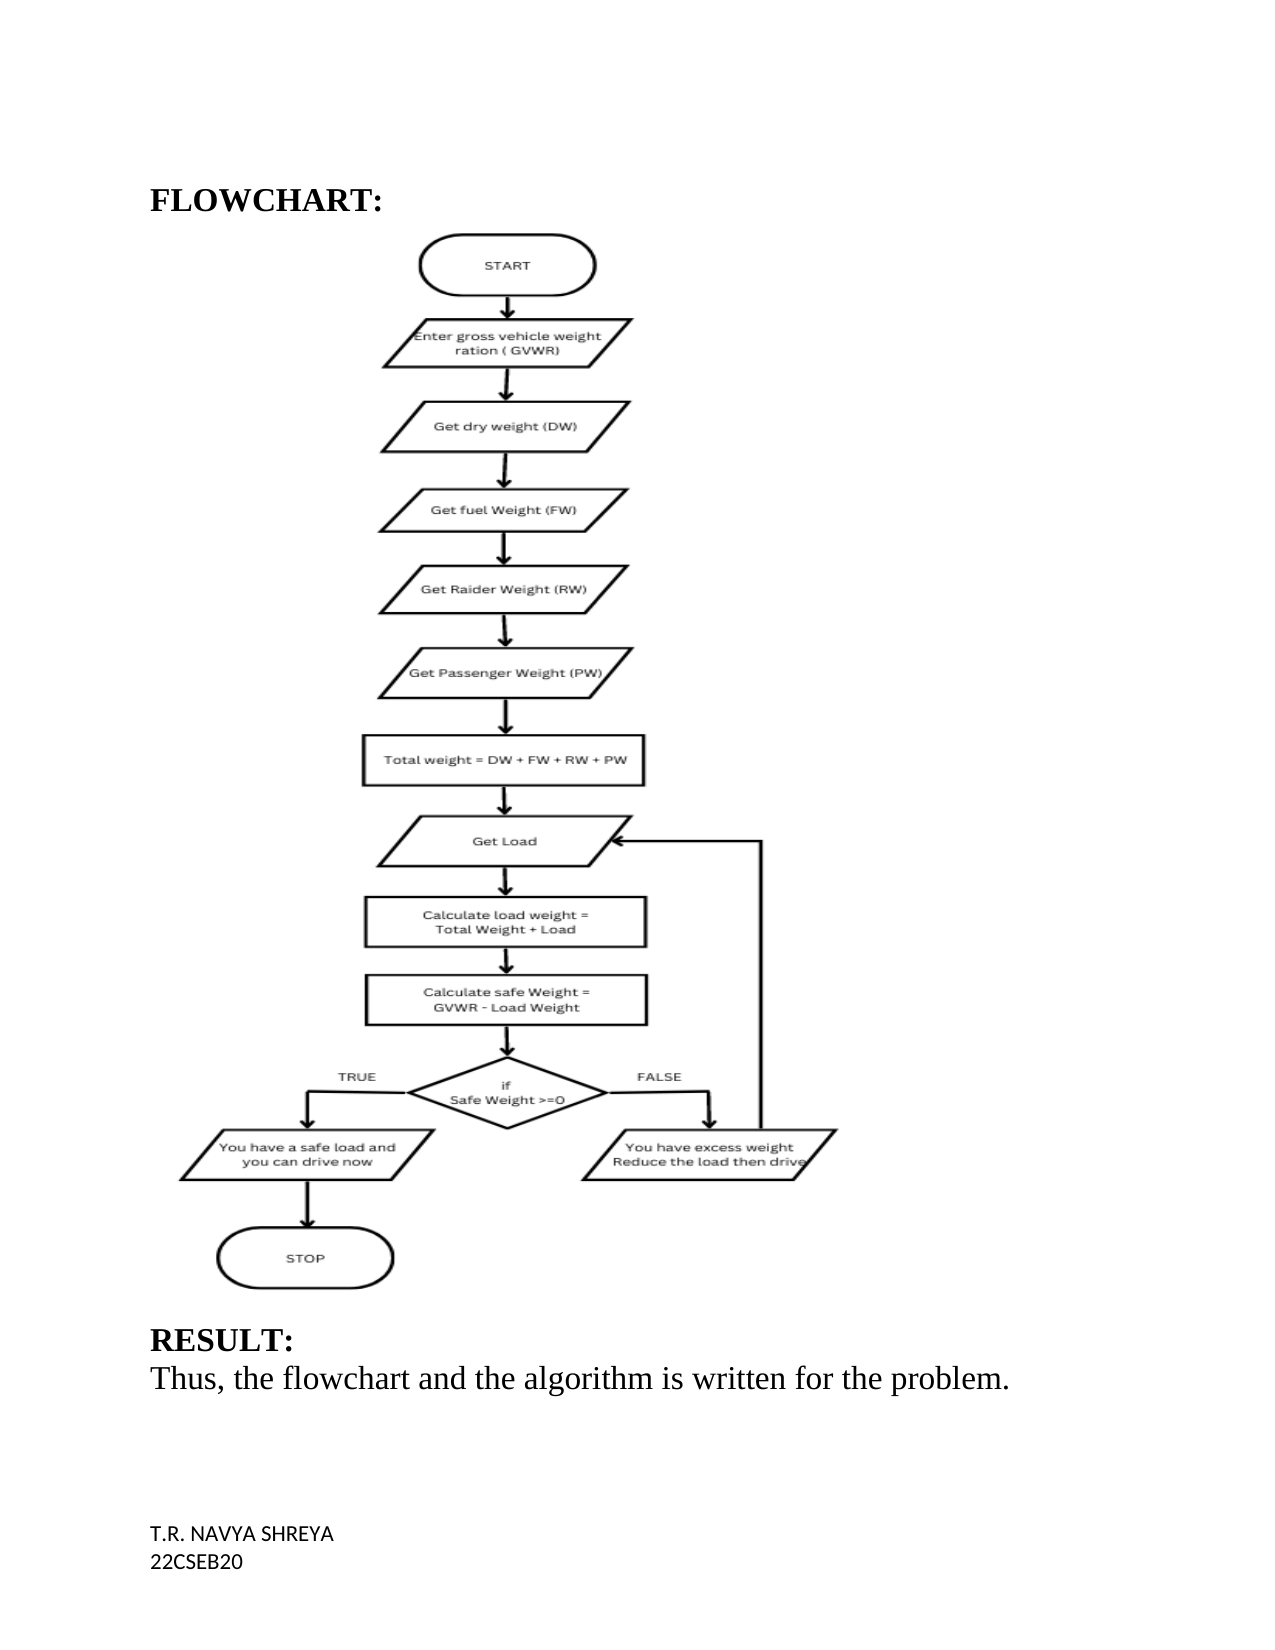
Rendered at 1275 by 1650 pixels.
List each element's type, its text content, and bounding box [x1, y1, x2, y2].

text Thus, the flowchart and the algorithm is written for the problem. [150, 1358, 1125, 1397]
text RESULT: [150, 1320, 1125, 1358]
text FLOWCHART: [150, 150, 1125, 219]
